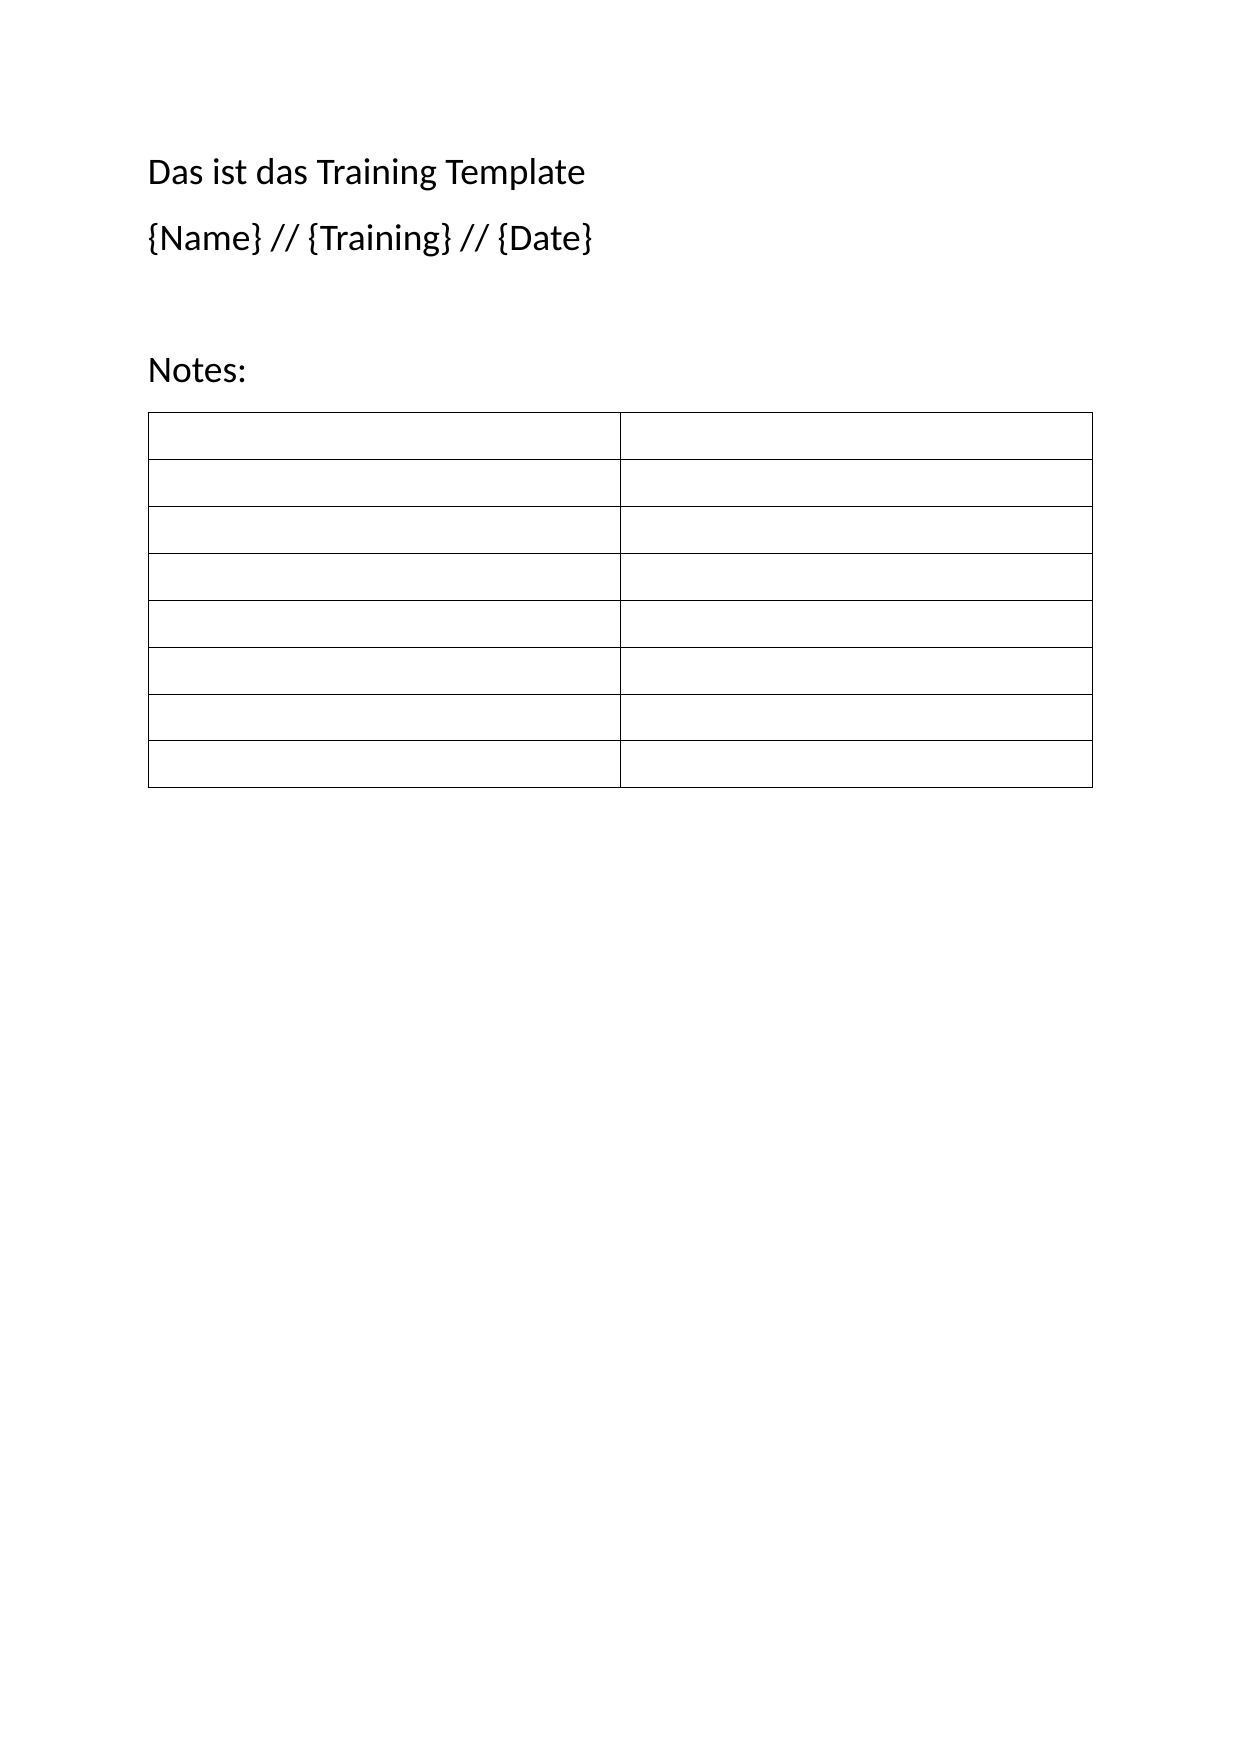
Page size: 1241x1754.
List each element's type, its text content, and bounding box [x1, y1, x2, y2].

table_header [149, 413, 620, 459]
table_cell [621, 460, 1092, 506]
table_cell [621, 741, 1092, 787]
table_cell [621, 507, 1092, 553]
text {Name} // {Training} // {Date} [148, 214, 1093, 259]
table_cell [149, 648, 620, 693]
table_cell [149, 507, 620, 553]
table_header [621, 413, 1092, 459]
table_cell [621, 695, 1092, 740]
table_cell [149, 741, 620, 787]
table_cell [149, 601, 620, 647]
table_cell [149, 554, 620, 600]
text Das ist das Training Template [148, 148, 1093, 193]
table_cell [621, 648, 1092, 693]
table_cell [149, 695, 620, 740]
table_cell [621, 554, 1092, 600]
text Notes: [148, 346, 1093, 392]
table_cell [621, 601, 1092, 647]
table_cell [149, 460, 620, 506]
